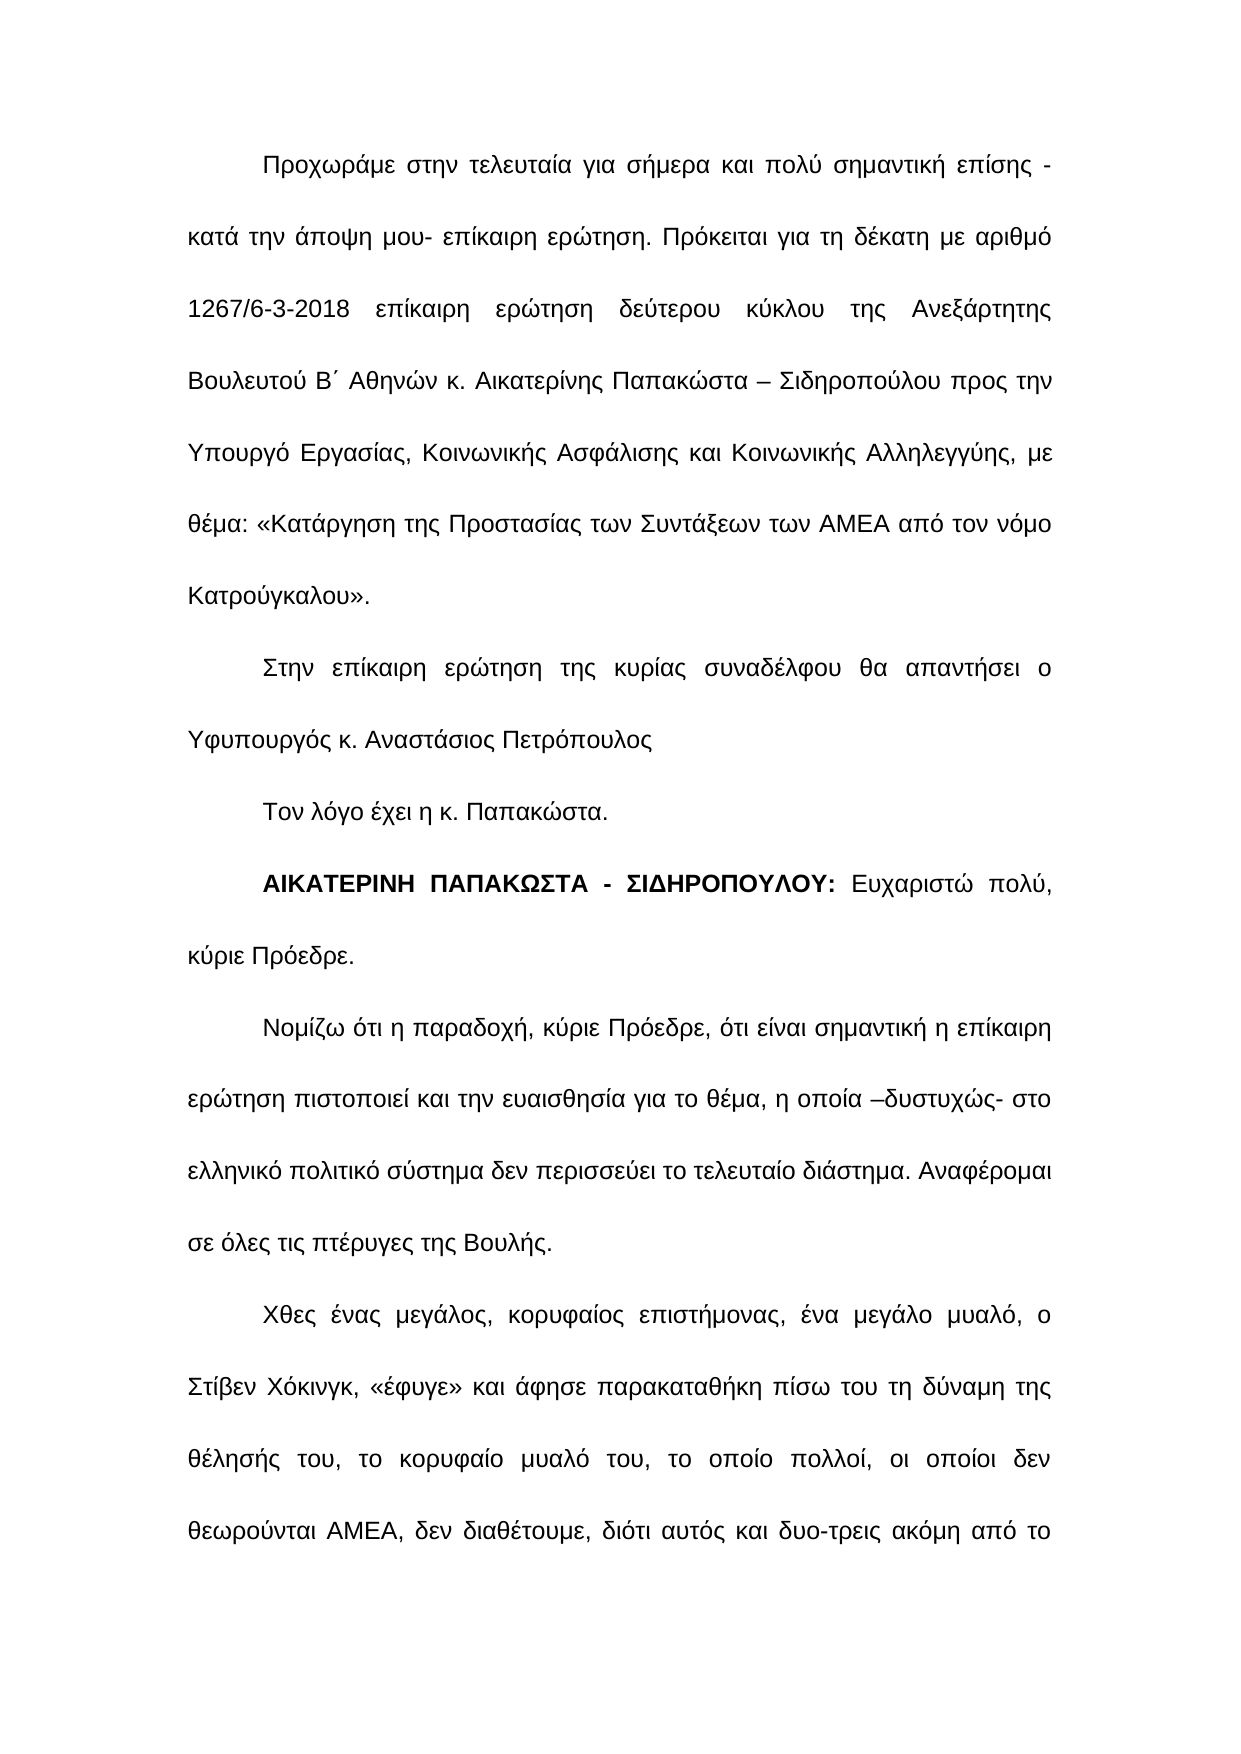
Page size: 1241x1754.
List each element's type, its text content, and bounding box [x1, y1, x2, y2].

text Τον λόγο έχει η κ. Παπακώστα. [187, 797, 1053, 826]
text Προχωράμε στην τελευταία για σήμερα και πολύ σημαντική επίσης -κατά την άποψη μου- επίκαιρη ερώτηση. Πρόκειται για τη δέκατη με αριθμό 1267/6-3-2018 επίκαιρη ερώτηση δεύτερου κύκλου της Ανεξάρτητης Βουλευτού Β΄ Αθηνών κ. Αικατερίνης Παπακώστα – Σιδηροπούλου προς την Υπουργό Εργασίας, Κοινωνικής Ασφάλισης και Κοινωνικής Αλληλεγγύης, με θέμα: «Κατάργηση της Προστασίας των Συντάξεων των ΑΜΕΑ από τον νόμο Κατρούγκαλου». [187, 150, 1053, 610]
text ΑΙΚΑΤΕΡΙΝΗ ΠΑΠΑΚΩΣΤΑ - ΣΙΔΗΡΟΠΟΥΛΟΥ: Ευχαριστώ πολύ, κύριε Πρόεδρε. [187, 869, 1053, 969]
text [187, 1300, 1053, 1544]
text Στην επίκαιρη ερώτηση της κυρίας συναδέλφου θα απαντήσει ο Υφυπουργός κ. Αναστάσιος Πετρόπουλος [187, 653, 1053, 754]
text Νομίζω ότι η παραδοχή, κύριε Πρόεδρε, ότι είναι σημαντική η επίκαιρη ερώτηση πιστοποιεί και την ευαισθησία για το θέμα, η οποία –δυστυχώς- στο ελληνικό πολιτικό σύστημα δεν περισσεύει το τελευταίο διάστημα. Αναφέρομαι σε όλες τις πτέρυγες της Βουλής. [187, 1012, 1053, 1257]
